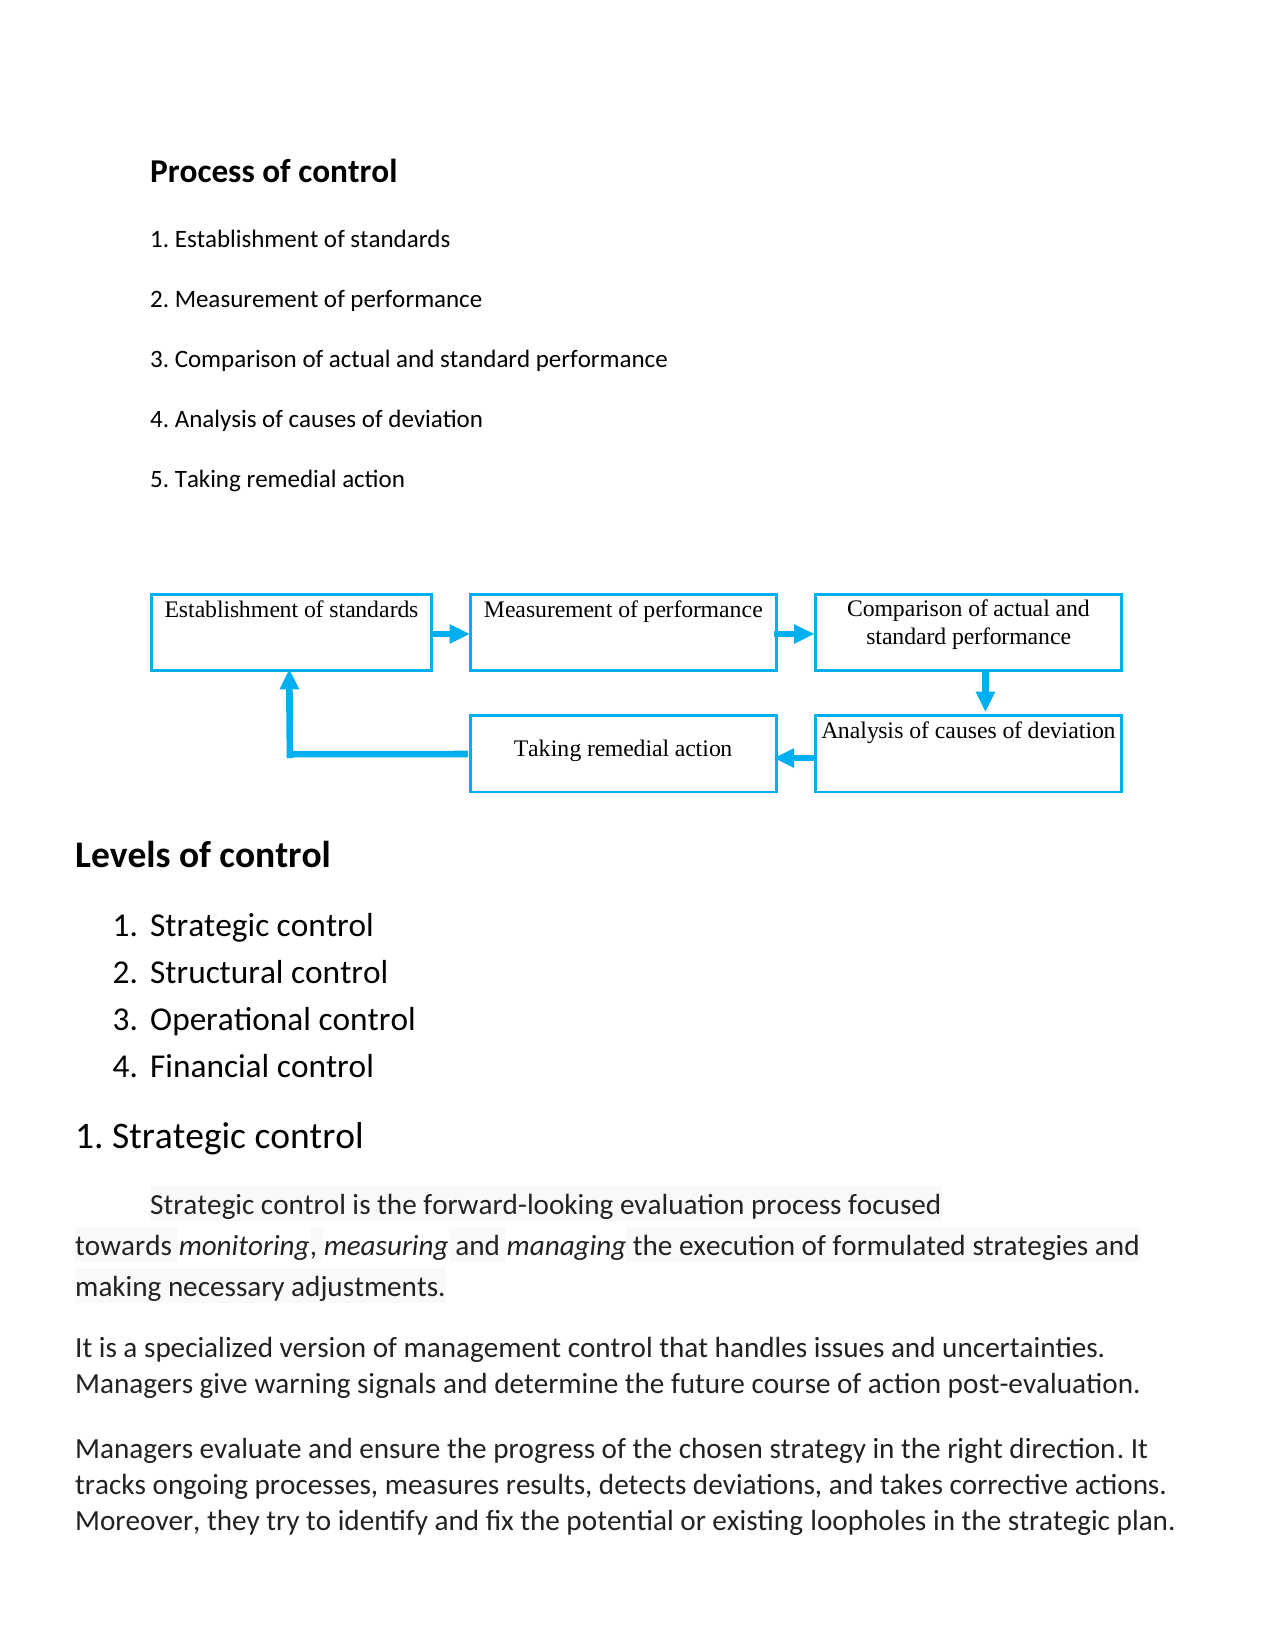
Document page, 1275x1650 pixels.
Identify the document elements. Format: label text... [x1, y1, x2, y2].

text Managers evaluate and ensure the progress of the chosen strategy in the right direction. It tracks ongoing processes, measures results, detects deviations, and takes corrective actions. Moreover, they try to identify and fix the potential or existing loopholes in the strategic plan. [75, 1430, 1200, 1537]
list Strategic control [112, 904, 1200, 945]
list 5. Taking remedial action [112, 460, 1200, 494]
list Structural control [112, 951, 1200, 992]
list 3. Comparison of actual and standard performance [112, 340, 1200, 374]
text It is a specialized version of management control that handles issues and uncertainties. Managers give warning signals and determine the future course of action post-evaluation. [75, 1329, 1200, 1401]
list Financial control [112, 1044, 1200, 1085]
list 2. Measurement of performance [112, 280, 1200, 314]
list 4. Analysis of causes of deviation [112, 400, 1200, 434]
text 1. Strategic control [75, 1112, 1200, 1158]
list 1. Establishment of standards [112, 220, 1200, 254]
text Strategic control is the forward-looking evaluation process focused towards monitoring, measuring and managing the execution of formulated strategies and making necessary adjustments. [75, 1186, 1200, 1303]
list Process of control [112, 147, 1200, 193]
list Operational control [112, 998, 1200, 1038]
text Levels of control [75, 831, 1200, 877]
